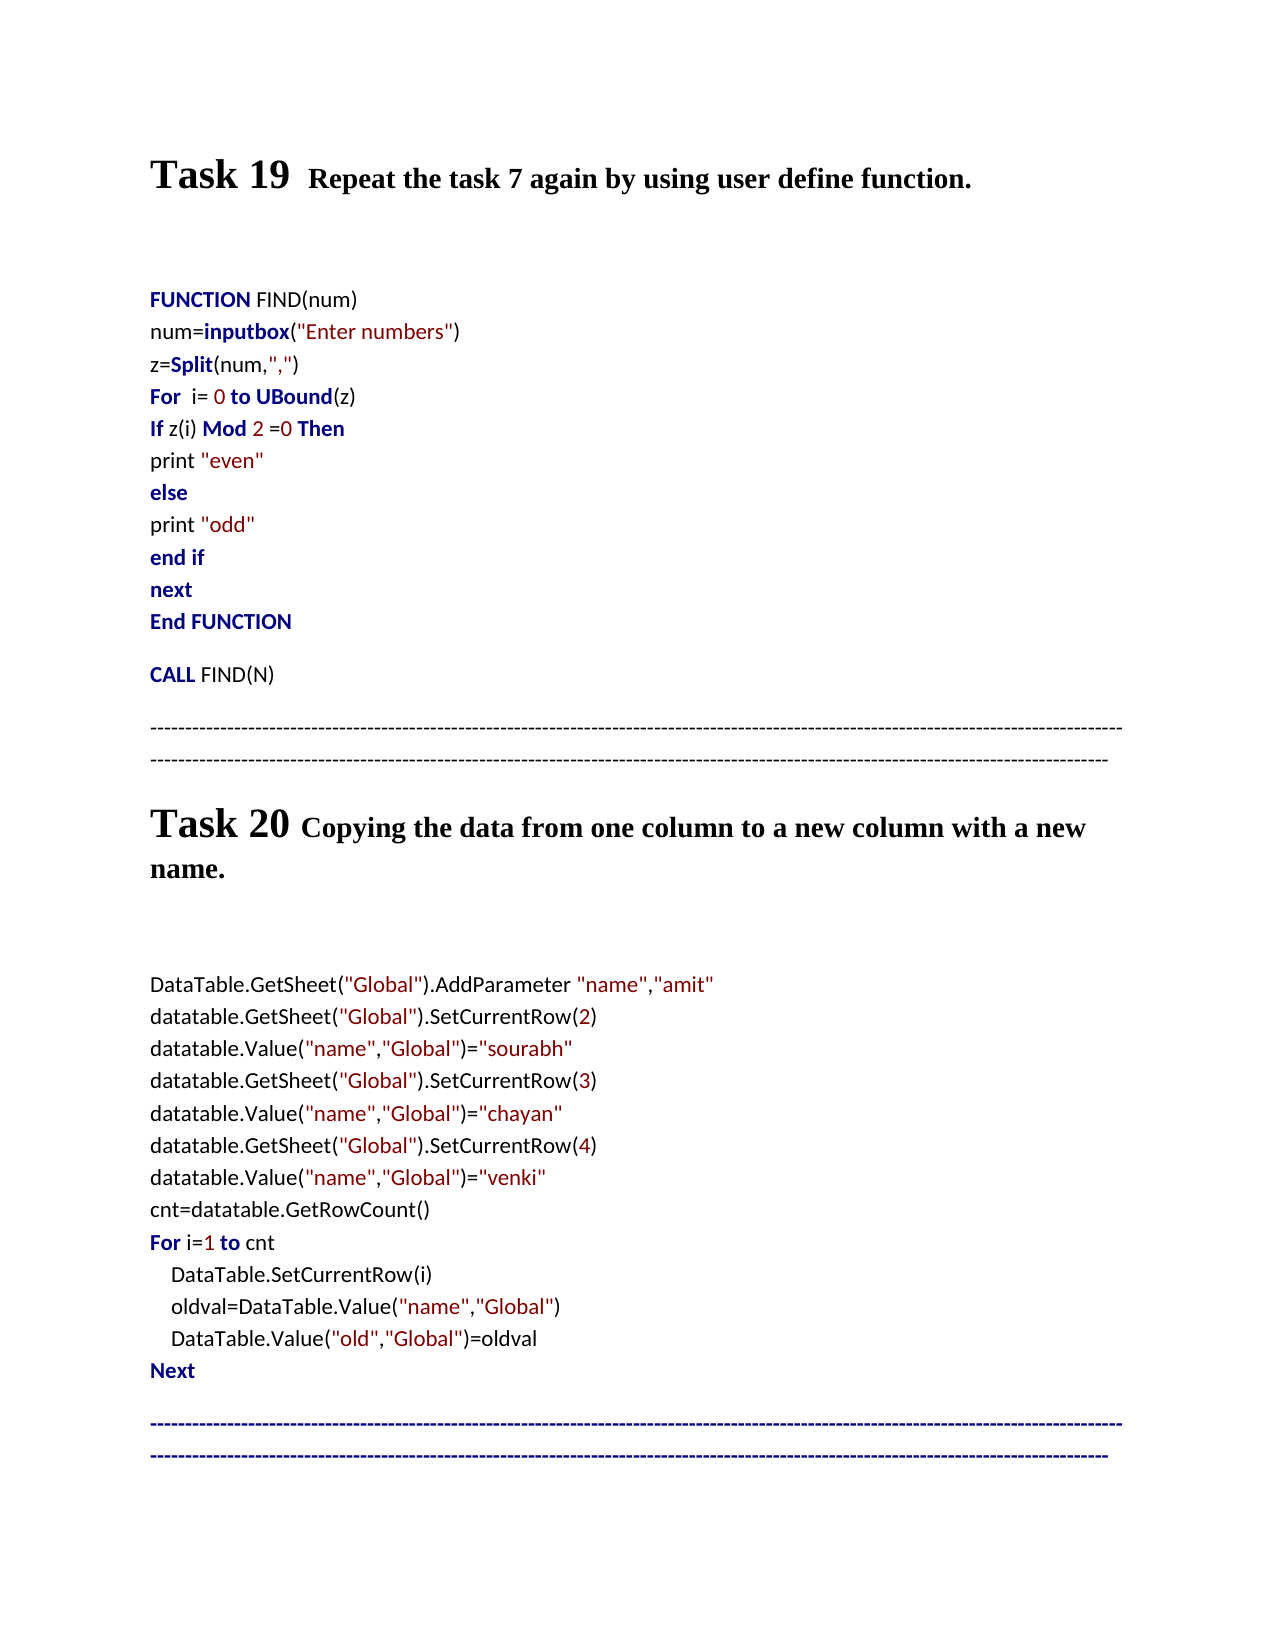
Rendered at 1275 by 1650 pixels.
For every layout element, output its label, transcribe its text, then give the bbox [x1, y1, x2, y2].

text DataTable.GetSheet("Global").AddParameter "name","amit" datatable.GetSheet("Global").SetCurrentRow(2) datatable.Value("name","Global")="sourabh" datatable.GetSheet("Global").SetCurrentRow(3) datatable.Value("name","Global")="chayan" datatable.GetSheet("Global").SetCurrentRow(4) datatable.Value("name","Global")="venki" cnt=datatable.GetRowCount() For i=1 to cnt DataTable.SetCurrentRow(i) oldval=DataTable.Value("name","Global") DataTable.Value("old","Global")=oldval Next [150, 970, 1125, 1384]
text FUNCTION FIND(num) num=inputbox("Enter numbers") z=Split(num,",") For i= 0 to UBound(z) If z(i) Mod 2 =0 Then print "even" else print "odd" end if next End FUNCTION [150, 285, 1125, 635]
text Task 19 Repeat the task 7 again by using user define function. [150, 150, 1125, 198]
text Task 20 Copying the data from one column to a new column with a new name. [150, 798, 1125, 885]
text ------------------------------------------------------------------------------------------------------------------------------------------------------------------------------------------------------------------------------------------------------------------------------------ [150, 713, 1125, 773]
text CALL FIND(N) [150, 660, 1125, 688]
text ------------------------------------------------------------------------------------------------------------------------------------------------------------------------------------------------------------------------------------------------------------------------------------ [150, 1409, 1125, 1469]
